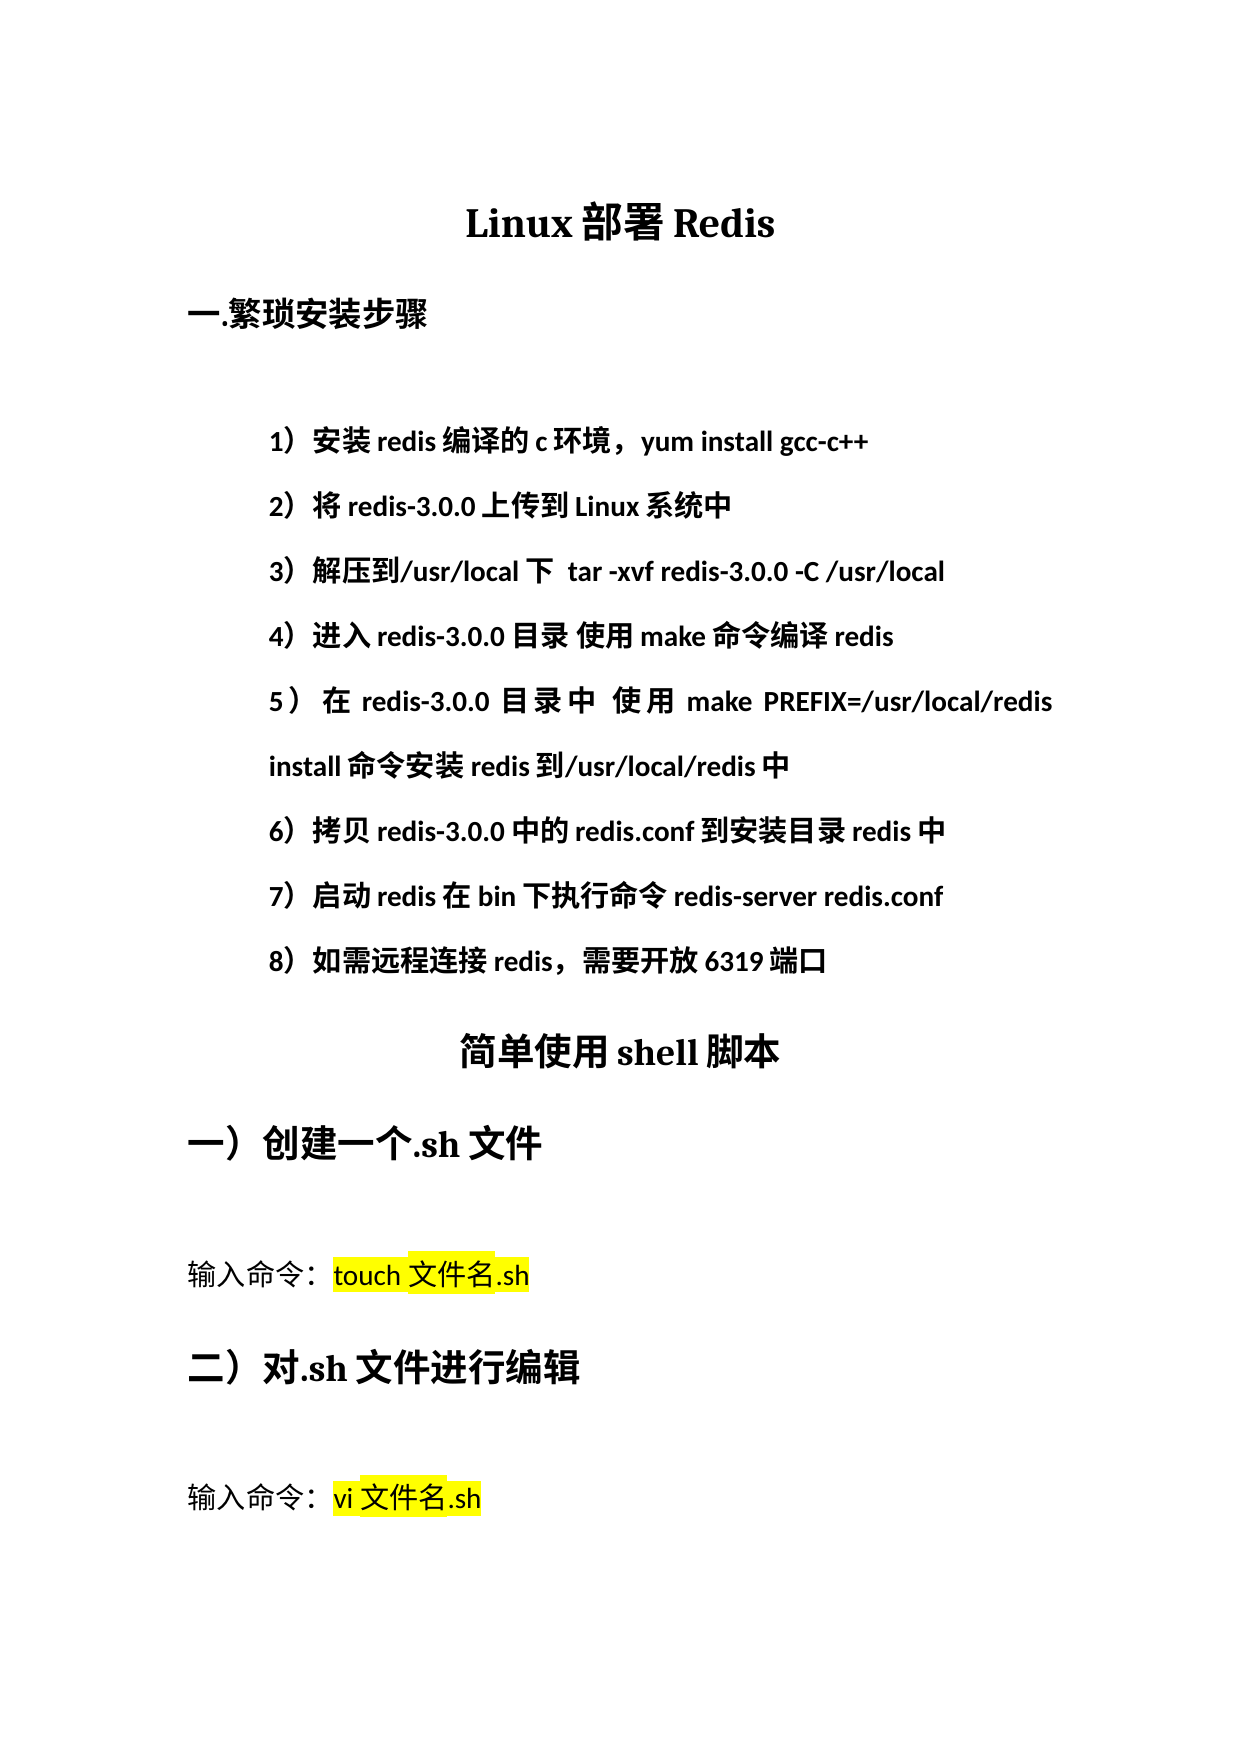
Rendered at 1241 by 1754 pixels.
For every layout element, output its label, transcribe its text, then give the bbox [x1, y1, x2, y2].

title Linux部署Redis [187, 187, 1053, 252]
text 7）启动redis 在bin下执行命令redis-server redis.conf [269, 861, 1053, 926]
text 8）如需远程连接redis，需要开放6319端口 [269, 926, 1053, 991]
text 3）解压到/usr/local下 tar -xvf redis-3.0.0 -C /usr/local [269, 536, 1053, 601]
text 5）在redis-3.0.0目录中 使用make PREFIX=/usr/local/redis install命令安装 redis到/usr/local/redis中 [269, 666, 1053, 796]
text 2）将redis-3.0.0上传到Linux系统中 [269, 471, 1053, 536]
text 6）拷贝redis-3.0.0中的redis.conf到安装目录redis中 [269, 796, 1053, 861]
text 二）对.sh文件进行编辑 [187, 1332, 1053, 1397]
text 一.繁琐安装步骤 [187, 279, 1053, 344]
text 1）安装redis编译的c环境，yum install gcc-c++ [269, 406, 1053, 471]
text 4）进入redis-3.0.0目录 使用make命令编译redis [269, 601, 1053, 666]
text 输入命令：touch 文件名.sh [187, 1240, 1053, 1305]
title 简单使用shell脚本 [187, 1016, 1053, 1081]
text 输入命令：vi 文件名.sh [187, 1464, 1053, 1529]
text 一）创建一个.sh文件 [187, 1108, 1053, 1173]
